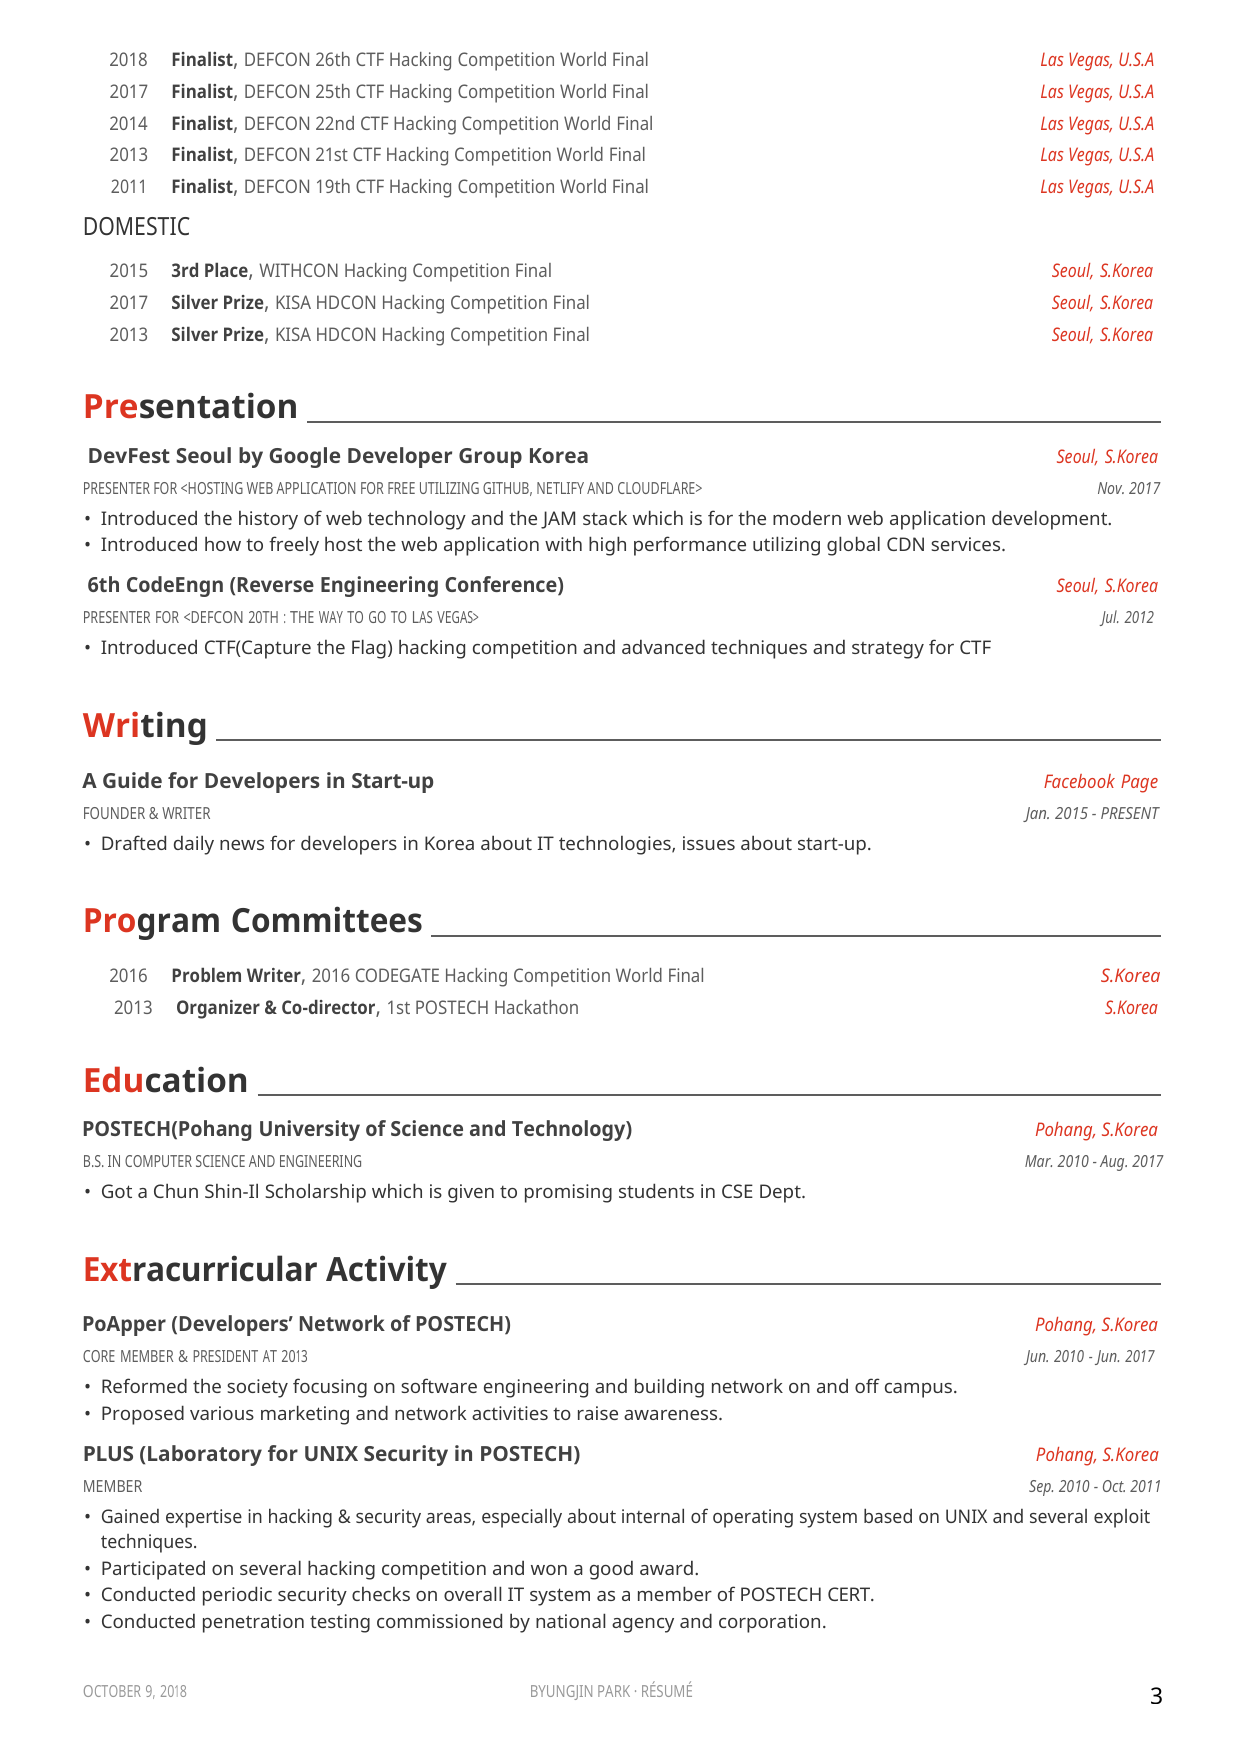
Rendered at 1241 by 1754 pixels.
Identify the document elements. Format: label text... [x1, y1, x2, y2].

list Introduced CTF(Capture the Flag) hacking competition and advanced techniques and strategy for CTF [84, 634, 1171, 660]
text 2015 3rd Place, WITHCON Hacking Competition Final Seoul, S.Korea [109, 253, 1171, 284]
text 2013 Silver Prize, KISA HDCON Hacking Competition Final Seoul, S.Korea [109, 316, 1171, 348]
text 2017 Silver Prize, KISA HDCON Hacking Competition Final Seoul, S.Korea [109, 285, 1171, 316]
text PRESENTER FOR <HOSTING WEB APPLICATION FOR FREE UTILIZING GITHUB, NETLIFY AND CLOUDFLARE> Nov. 2017 [83, 476, 1171, 499]
list Gained expertise in hacking & security areas, especially about internal of operating system based on UNIX and several exploit techniques. [84, 1503, 1171, 1554]
list Reformed the society focusing on software engineering and building network on and off campus. [84, 1373, 1171, 1399]
list Got a Chun Shin-Il Scholarship which is given to promising students in CSE Dept. [84, 1178, 1171, 1204]
list Introduced the history of web technology and the JAM stack which is for the modern web application development. [84, 505, 1171, 531]
subtitle Extracurricular Activity [83, 1246, 1171, 1291]
text 2017 Finalist, DEFCON 25th CTF Hacking Competition World Final Las Vegas, U.S.A [109, 74, 1171, 105]
text CORE MEMBER & PRESIDENT AT 2013 Jun. 2010 - Jun. 2017 [83, 1344, 1171, 1367]
text PLUS (Laboratory for UNIX Security in POSTECH) Pohang, S.Korea [83, 1439, 1171, 1467]
list Conducted periodic security checks on overall IT system as a member of POSTECH CERT. [84, 1581, 1171, 1607]
list Proposed various marketing and network activities to raise awareness. [84, 1400, 1171, 1425]
text PoApper (Developers’ Network of POSTECH) Pohang, S.Korea [71, 1309, 1158, 1338]
text FOUNDER & WRITER Jan. 2015 - PRESENT [83, 801, 1171, 824]
text PRESENTER FOR <DEFCON 20TH : THE WAY TO GO TO LAS VEGAS> Jul. 2012 [83, 606, 1171, 628]
text A Guide for Developers in Start-up Facebook Page [71, 766, 1158, 794]
text 2018 Finalist, DEFCON 26th CTF Hacking Competition World Final Las Vegas, U.S.A [109, 42, 1171, 73]
subtitle Presentation [83, 383, 1171, 429]
text POSTECH(Pohang University of Science and Technology) Pohang, S.Korea [71, 1114, 1158, 1143]
text DevFest Seoul by Google Developer Group Korea Seoul, S.Korea [71, 441, 1158, 469]
subtitle DOMESTIC [83, 208, 1171, 242]
list Introduced how to freely host the web application with high performance utilizing global CDN services. [84, 532, 1171, 557]
subtitle Program Committees [83, 897, 1171, 943]
text 2016 Problem Writer, 2016 CODEGATE Hacking Competition World Final S.Korea [109, 958, 1171, 989]
text 2013 Finalist, DEFCON 21st CTF Hacking Competition World Final Las Vegas, U.S.A [109, 137, 1171, 168]
list Conducted penetration testing commissioned by national agency and corporation. [84, 1608, 1171, 1633]
list Participated on several hacking competition and won a good award. [84, 1555, 1171, 1580]
text 2014 Finalist, DEFCON 22nd CTF Hacking Competition World Final Las Vegas, U.S.A [109, 105, 1171, 137]
text B.S. IN COMPUTER SCIENCE AND ENGINEERING Mar. 2010 - Aug. 2017 [83, 1150, 1171, 1172]
subtitle Writing [83, 702, 1171, 747]
text 2013 Organizer & Co-director, 1st POSTECH Hackathon S.Korea [71, 990, 1158, 1021]
text MEMBER Sep. 2010 - Oct. 2011 [83, 1474, 1171, 1497]
list Drafted daily news for developers in Korea about IT technologies, issues about start-up. [84, 830, 1171, 856]
subtitle Education [83, 1057, 1171, 1102]
text 6th CodeEngn (Reverse Engineering Conference) Seoul, S.Korea [71, 571, 1158, 599]
text 2011 Finalist, DEFCON 19th CTF Hacking Competition World Final Las Vegas, U.S.A [111, 169, 1171, 200]
